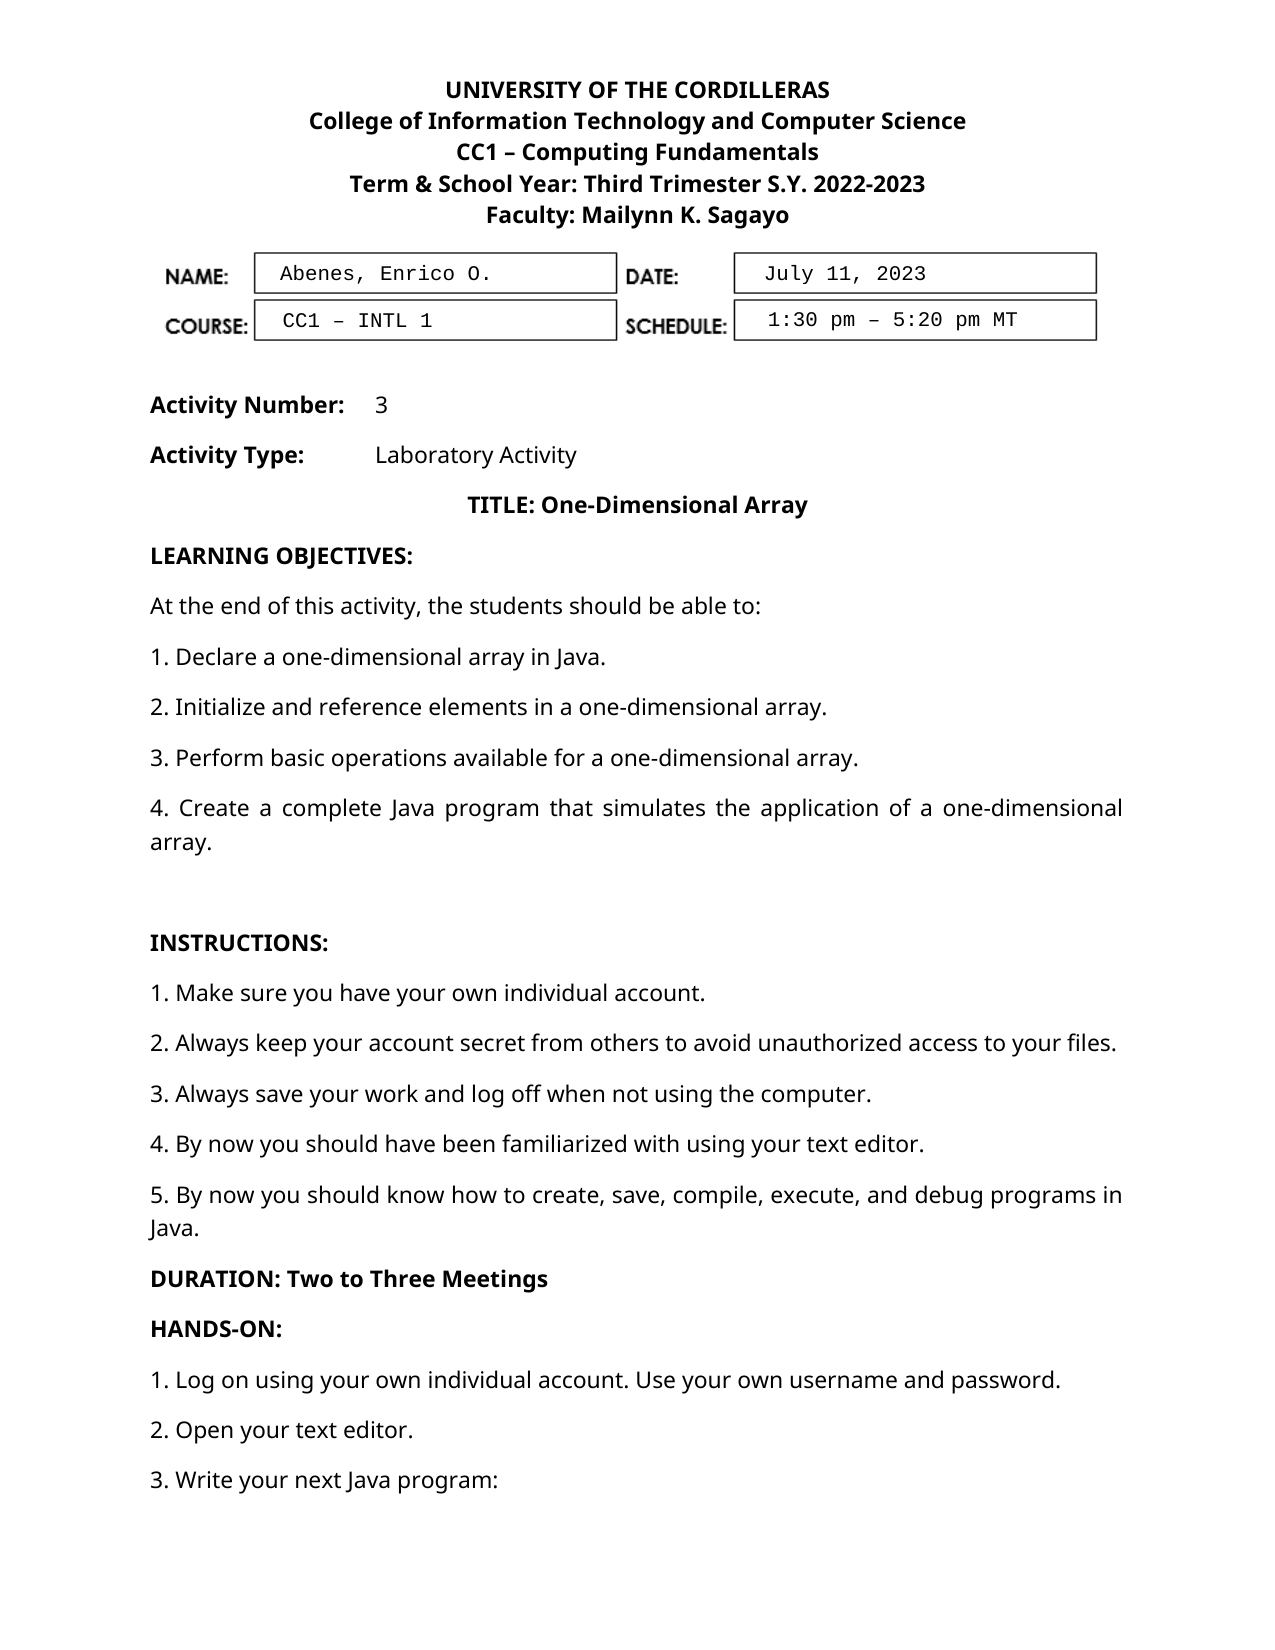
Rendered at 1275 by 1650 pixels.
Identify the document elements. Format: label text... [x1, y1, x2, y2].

text 3. Always save your work and log off when not using the computer. [150, 1078, 1125, 1109]
text 2. Initialize and reference elements in a one-dimensional array. [150, 691, 1125, 722]
picture [150, 230, 1125, 370]
text 1. Log on using your own individual account. Use your own username and password. [150, 1363, 1125, 1395]
text HANDS-ON: [150, 1313, 1125, 1344]
text LEARNING OBJECTIVES: [150, 540, 1125, 571]
text 2. Always keep your account secret from others to avoid unauthorized access to your files. [150, 1027, 1125, 1058]
text INSTRUCTIONS: [150, 926, 1125, 958]
text TITLE: One-Dimensional Array [150, 489, 1125, 521]
text 4. By now you should have been familiarized with using your text editor. [150, 1128, 1125, 1159]
text Activity Type: Laboratory Activity [150, 439, 1125, 470]
text 3. Perform basic operations available for a one-dimensional array. [150, 741, 1125, 773]
text 4. Create a complete Java program that simulates the application of a one-dimensional array. [150, 792, 1125, 857]
text 2. Open your text editor. [150, 1414, 1125, 1445]
text 5. By now you should know how to create, save, compile, execute, and debug programs in Java. [150, 1178, 1125, 1243]
text Activity Number: 3 [150, 388, 1125, 420]
text 1. Make sure you have your own individual account. [150, 977, 1125, 1008]
text At the end of this activity, the students should be able to: [150, 590, 1125, 621]
text 3. Write your next Java program: [150, 1464, 1125, 1496]
text 1. Declare a one-dimensional array in Java. [150, 641, 1125, 672]
text DURATION: Two to Three Meetings [150, 1263, 1125, 1294]
